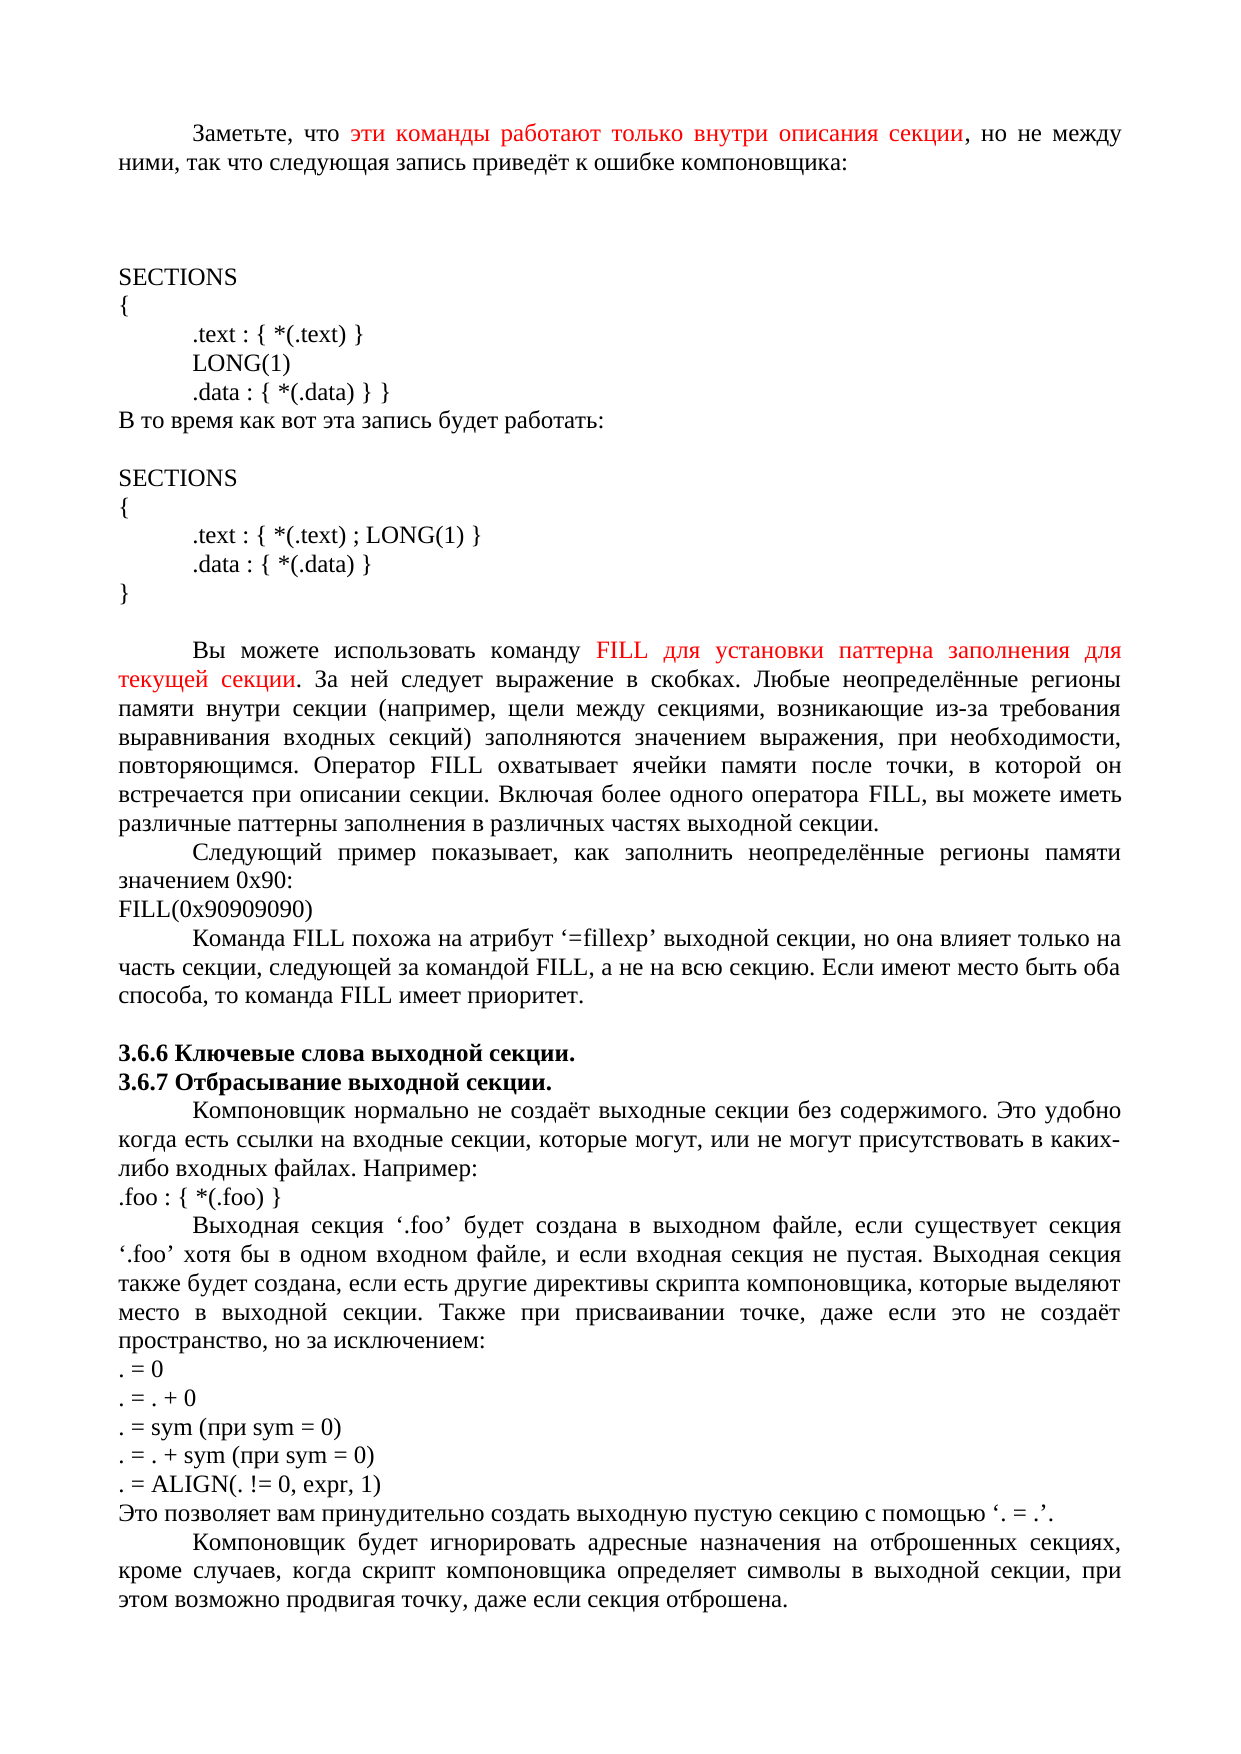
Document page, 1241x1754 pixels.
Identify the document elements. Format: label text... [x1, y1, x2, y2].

text FILL(0x90909090) [118, 894, 1122, 923]
text . = sym (при sym = 0) [118, 1412, 1122, 1441]
text LONG(1) [118, 348, 1122, 377]
text .text : { *(.text) } [118, 319, 1122, 348]
text Вы можете использовать команду FILL для установки паттерна заполнения для текущей секции. За ней следует выражение в скобках. Любые неопределённые регионы памяти внутри секции (например, щели между секциями, возникающие из-за требования выравнивания входных секций) заполняются значением выражения, при необходимости, повторяющимся. Оператор FILL охватывает ячейки памяти после точки, в которой он встречается при описании секции. Включая более одного оператора FILL, вы можете иметь различные паттерны заполнения в различных частях выходной секции. [118, 636, 1122, 837]
text . = ALIGN(. != 0, expr, 1) [118, 1469, 1122, 1498]
text { [118, 492, 1122, 521]
text SECTIONS [118, 262, 1122, 291]
text Следующий пример показывает, как заполнить неопределённые регионы памяти значением 0x90: [118, 837, 1122, 894]
text } [118, 578, 1122, 607]
text . = . + 0 [118, 1383, 1122, 1412]
text 3.6.7 Отбрасывание выходной секции. [118, 1067, 1122, 1096]
text .text : { *(.text) ; LONG(1) } [118, 521, 1122, 549]
text SECTIONS [118, 463, 1122, 492]
text 3.6.6 Ключевые слова выходной секции. [118, 1038, 1122, 1067]
text Компоновщик нормально не создаёт выходные секции без содержимого. Это удобно когда есть ссылки на входные секции, которые могут, или не могут присутствовать в каких-либо входных файлах. Например: [118, 1096, 1122, 1182]
text .data : { *(.data) } } [118, 377, 1122, 406]
text { [118, 291, 1122, 319]
text В то время как вот эта запись будет работать: [118, 406, 1122, 434]
text . = . + sym (при sym = 0) [118, 1441, 1122, 1469]
text Выходная секция ‘.foo’ будет создана в выходном файле, если существует секция ‘.foo’ хотя бы в одном входном файле, и если входная секция не пустая. Выходная секция также будет создана, если есть другие директивы скрипта компоновщика, которые выделяют место в выходной секции. Также при присваивании точке, даже если это не создаёт пространство, но за исключением: [118, 1211, 1122, 1354]
text Это позволяет вам принудительно создать выходную пустую секцию с помощью ‘. = .’. [118, 1498, 1122, 1527]
text Заметьте, что эти команды работают только внутри описания секции, но не между ними, так что следующая запись приведёт к ошибке компоновщика: [118, 118, 1122, 176]
text .data : { *(.data) } [118, 549, 1122, 578]
text . = 0 [118, 1354, 1122, 1383]
text Команда FILL похожа на атрибут ‘=fillexp’ выходной секции, но она влияет только на часть секции, следующей за командой FILL, а не на всю секцию. Если имеют место быть оба способа, то команда FILL имеет приоритет. [118, 923, 1122, 1009]
text .foo : { *(.foo) } [118, 1182, 1122, 1211]
text Компоновщик будет игнорировать адресные назначения на отброшенных секциях, кроме случаев, когда скрипт компоновщика определяет символы в выходной секции, при этом возможно продвигая точку, даже если секция отброшена. [118, 1527, 1122, 1613]
